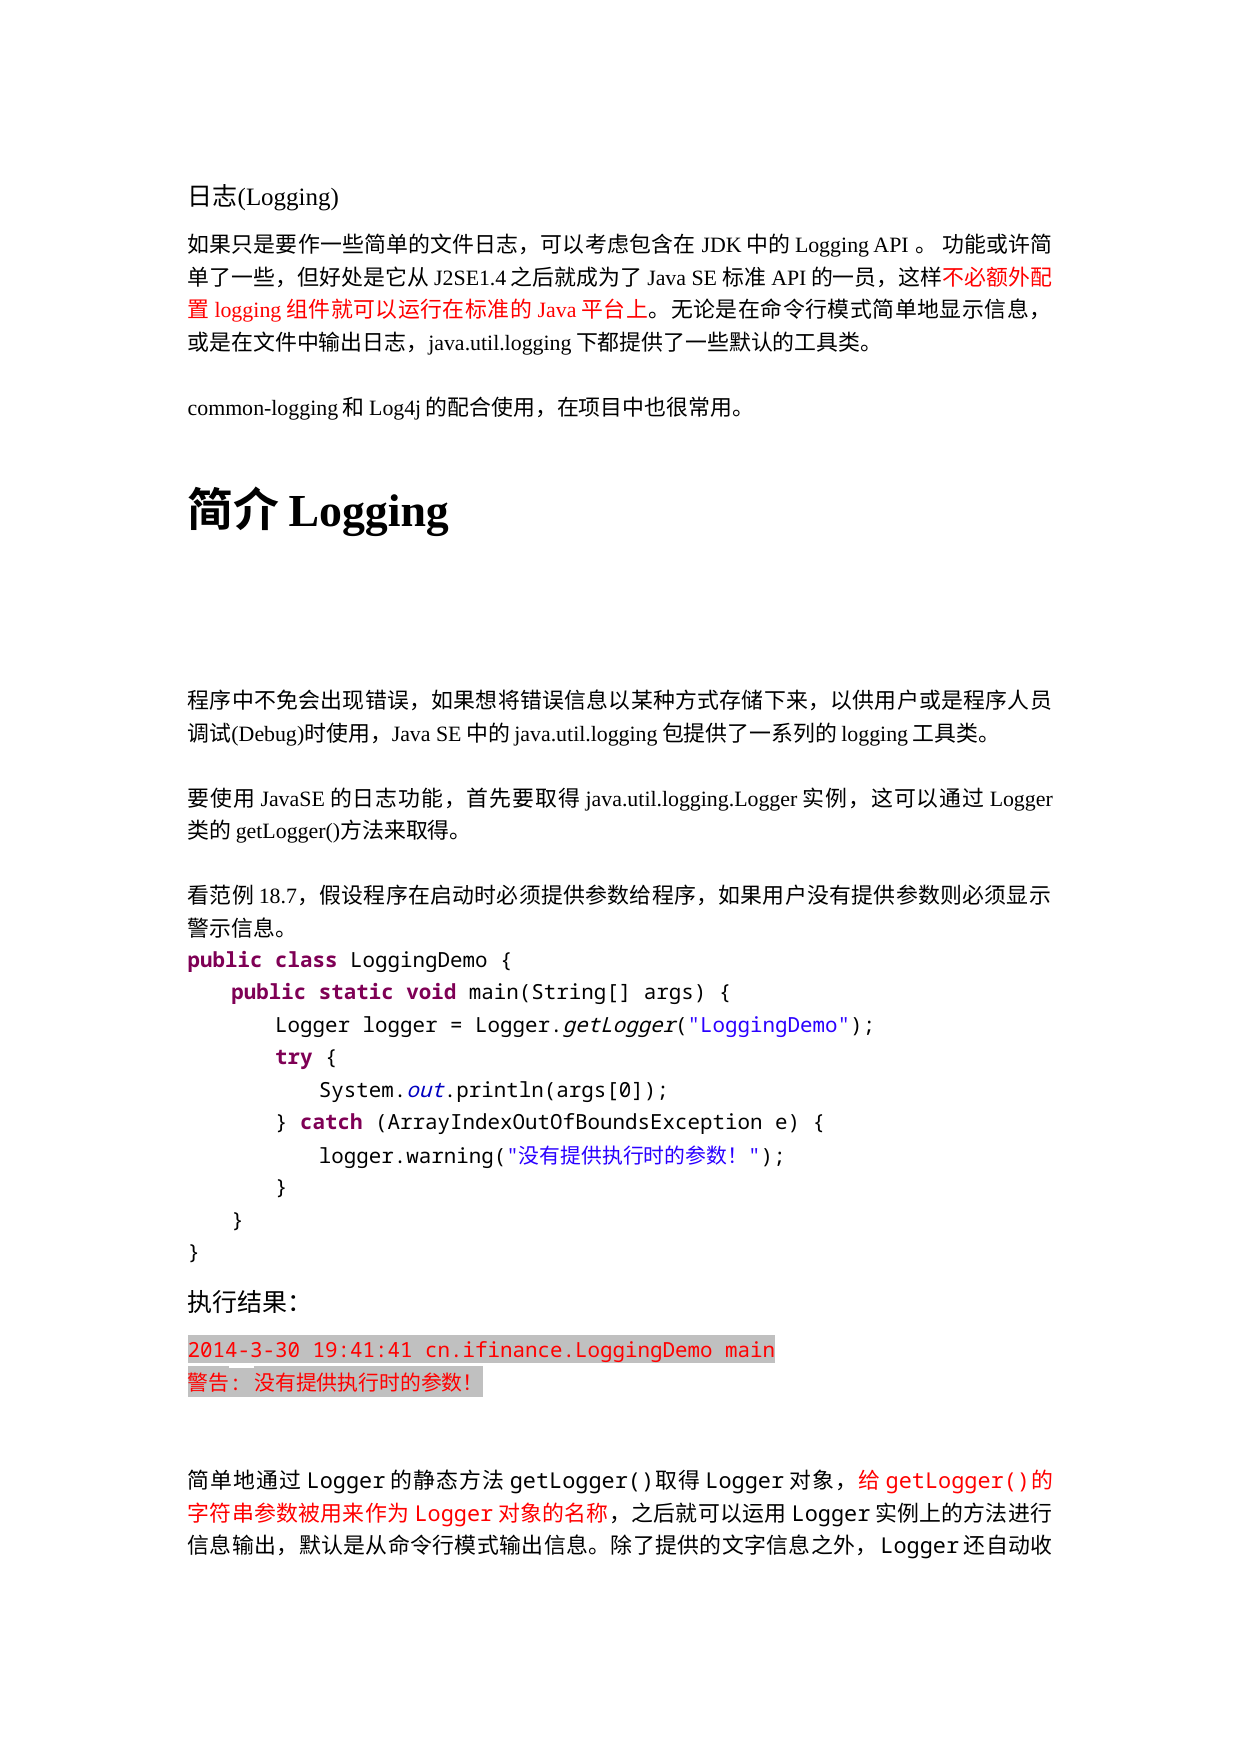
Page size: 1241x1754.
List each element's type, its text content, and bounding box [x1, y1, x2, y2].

text } [187, 1170, 1053, 1203]
text Logger logger = Logger.getLogger("LoggingDemo"); [187, 1008, 1053, 1040]
text try { [187, 1040, 1053, 1073]
text 警告: 没有提供执行时的参数！ [187, 1365, 1053, 1398]
text } [187, 1203, 1053, 1235]
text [187, 1463, 1053, 1560]
text 执行结果： [187, 1268, 1053, 1333]
text } [187, 1235, 1053, 1268]
text logger.warning("没有提供执行时的参数！"); [187, 1138, 1053, 1170]
text 日志(Logging) [187, 162, 1053, 227]
text 要使用JavaSE的日志功能，首先要取得java.util.logging.Logger实例，这可以通过Logger类的getLogger()方法来取得。 [187, 780, 1053, 845]
subtitle 简介Logging [187, 457, 1053, 555]
text } catch (ArrayIndexOutOfBoundsException e) { [187, 1105, 1053, 1138]
text 2014-3-30 19:41:41 cn.ifinance.LoggingDemo main [187, 1333, 1053, 1365]
text 看范例18.7，假设程序在启动时必须提供参数给程序，如果用户没有提供参数则必须显示警示信息。 [187, 878, 1053, 943]
text public class LoggingDemo { [187, 943, 1053, 975]
text public static void main(String[] args) { [187, 975, 1053, 1008]
text 如果只是要作一些简单的文件日志，可以考虑包含在JDK中的Logging API 。 功能或许简单了一些，但好处是它从J2SE1.4之后就成为了Java SE 标准API的一员，这样不必额外配置logging组件就可以运行在标准的Java平台上。无论是在命令行模式简单地显示信息，或是在文件中输出日志，java.util.logging下都提供了一些默认的工具类。 [187, 227, 1053, 357]
text common-logging和Log4j的配合使用，在项目中也很常用。 [187, 389, 1053, 422]
text System.out.println(args[0]); [187, 1073, 1053, 1105]
text 程序中不免会出现错误，如果想将错误信息以某种方式存储下来，以供用户或是程序人员调试(Debug)时使用，Java SE中的java.util.logging包提供了一系列的logging工具类。 [187, 683, 1053, 748]
